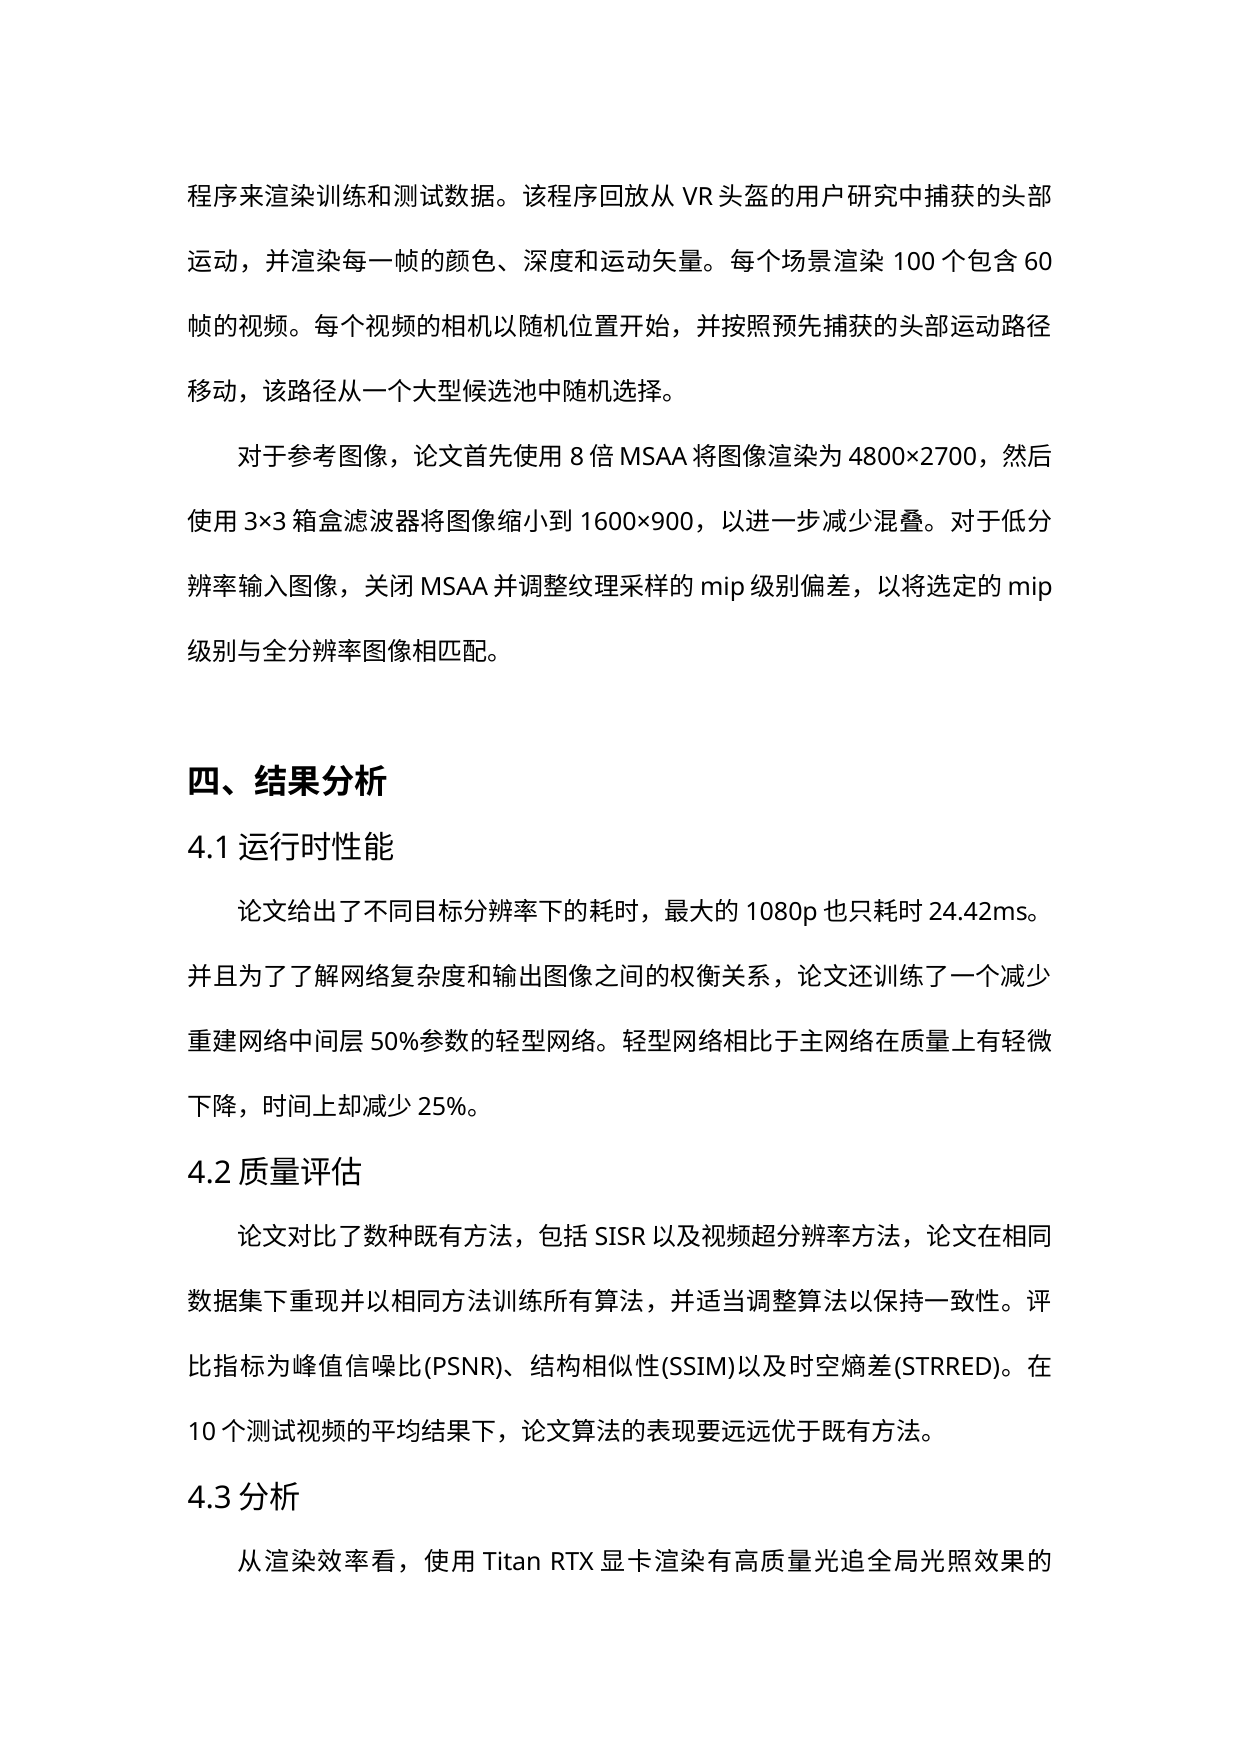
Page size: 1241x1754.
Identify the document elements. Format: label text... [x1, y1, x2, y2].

text 论文对比了数种既有方法，包括SISR以及视频超分辨率方法，论文在相同数据集下重现并以相同方法训练所有算法，并适当调整算法以保持一致性。评比指标为峰值信噪比(PSNR)、结构相似性(SSIM)以及时空熵差(STRRED)。在10个测试视频的平均结果下，论文算法的表现要远远优于既有方法。 [187, 1202, 1053, 1462]
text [187, 162, 1053, 422]
text 四、结果分析 [187, 747, 1053, 812]
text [187, 1527, 1053, 1592]
text 4.3分析 [187, 1462, 1053, 1527]
text 论文给出了不同目标分辨率下的耗时，最大的1080p也只耗时24.42ms。并且为了了解网络复杂度和输出图像之间的权衡关系，论文还训练了一个减少重建网络中间层50%参数的轻型网络。轻型网络相比于主网络在质量上有轻微下降，时间上却减少25%。 [187, 877, 1053, 1137]
text 对于参考图像，论文首先使用8倍MSAA将图像渲染为4800×2700，然后使用3×3箱盒滤波器将图像缩小到1600×900，以进一步减少混叠。对于低分辨率输入图像，关闭MSAA并调整纹理采样的mip级别偏差，以将选定的mip级别与全分辨率图像相匹配。 [187, 422, 1053, 682]
text 4.2质量评估 [187, 1137, 1053, 1202]
text 4.1运行时性能 [187, 812, 1053, 877]
